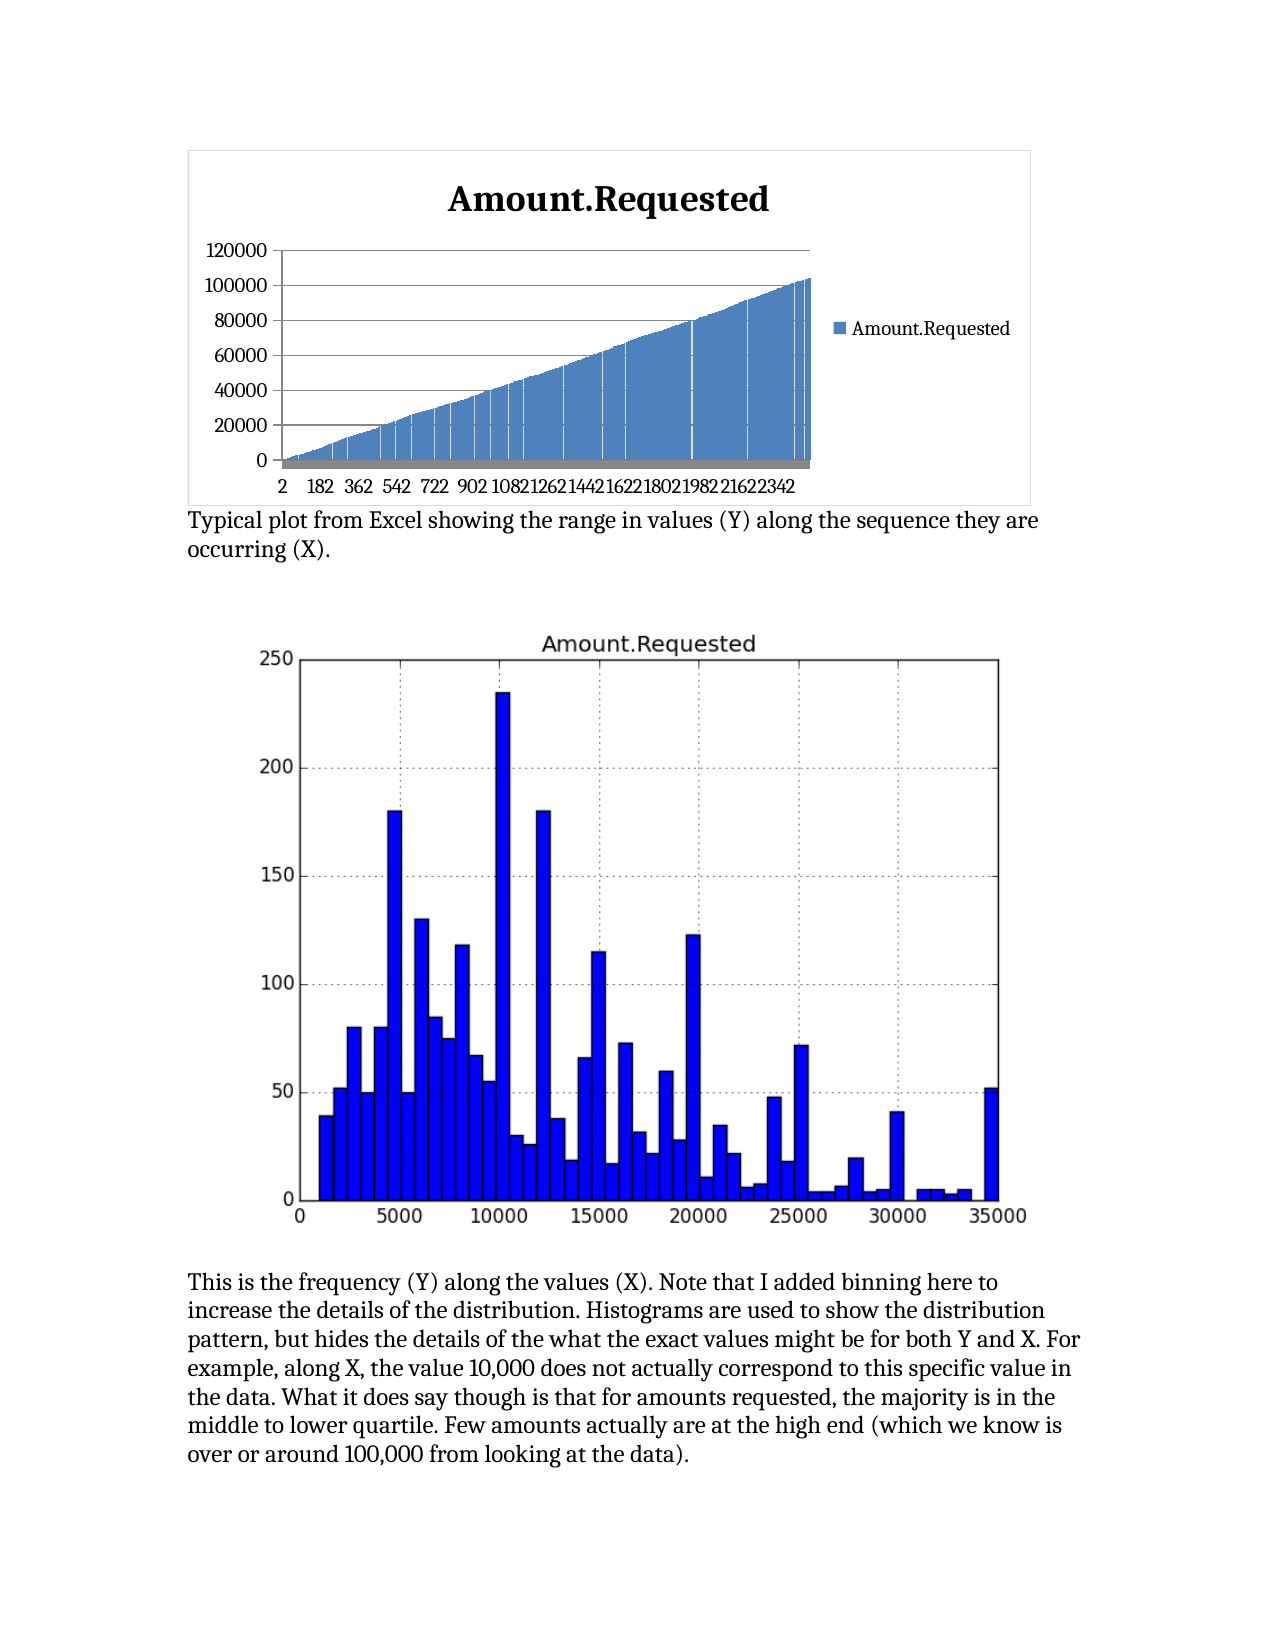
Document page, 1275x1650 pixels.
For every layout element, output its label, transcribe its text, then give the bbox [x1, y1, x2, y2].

text Typical plot from Excel showing the range in values (Y) along the sequence they are occurring (X). [187, 506, 1087, 564]
picture [187, 592, 1088, 1268]
text This is the frequency (Y) along the values (X). Note that I added binning here to increase the details of the distribution. Histograms are used to show the distribution pattern, but hides the details of the what the exact values might be for both Y and X. For example, along X, the value 10,000 does not actually correspond to this specific value in the data. What it does say though is that for amounts requested, the majority is in the middle to lower quartile. Few amounts actually are at the high end (which we know is over or around 100,000 from looking at the data). [187, 1268, 1087, 1469]
